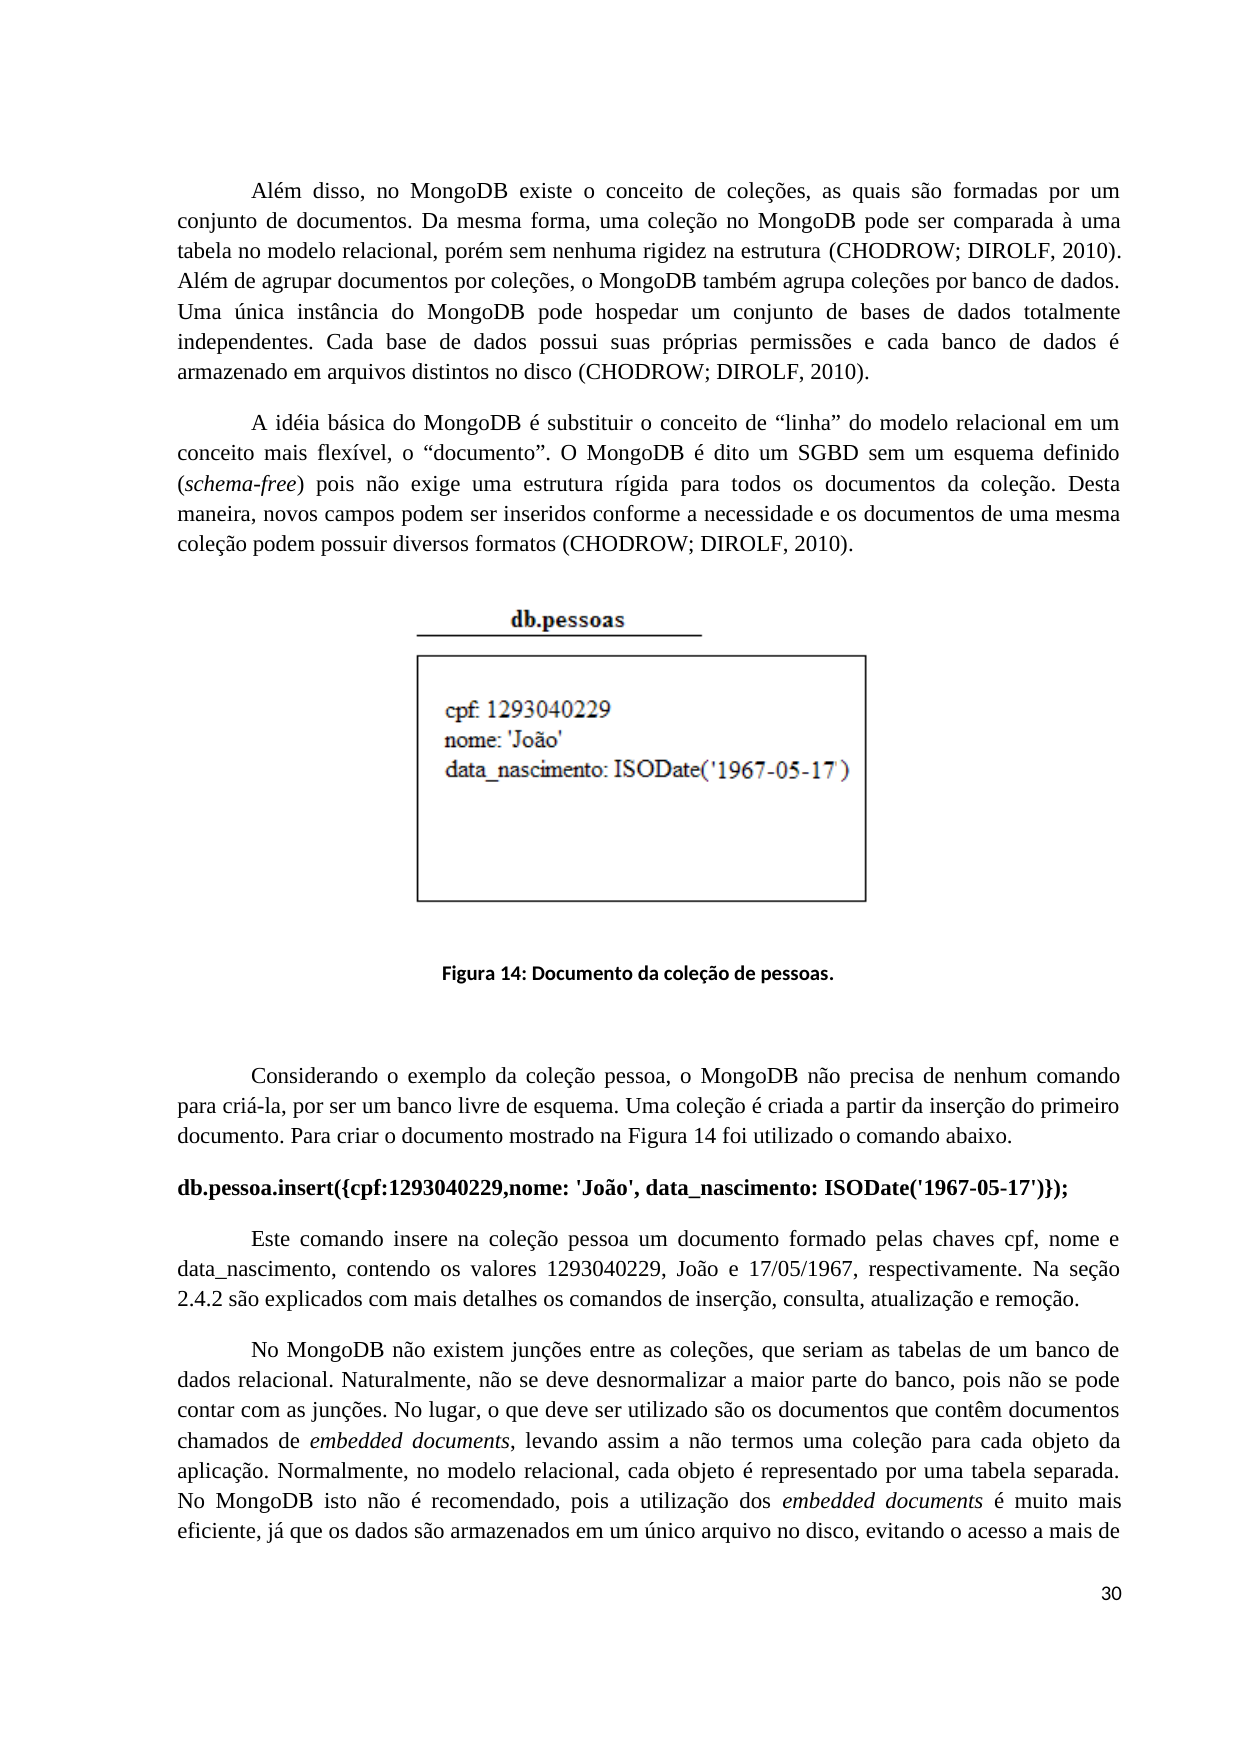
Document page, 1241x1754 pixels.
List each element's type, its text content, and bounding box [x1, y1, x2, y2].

list db.pessoa.insert({cpf:1293040229,nome: 'João', data_nascimento: ISODate('1967-05-17')}); [177, 1173, 1122, 1200]
table_header [166, 582, 1110, 959]
list Este comando insere na coleção pessoa um documento formado pelas chaves cpf, nome e data_nascimento, contendo os valores 1293040229, João e 17/05/1967, respectivamente. Na seção 2.4.2 são explicados com mais detalhes os comandos de inserção, consulta, atualização e remoção. [177, 1224, 1122, 1311]
picture [392, 582, 884, 935]
table_cell Figura 14: Documento da coleção de pessoas. [166, 960, 1110, 1010]
list Considerando o exemplo da coleção pessoa, o MongoDB não precisa de nenhum comando para criá-la, por ser um banco livre de esquema. Uma coleção é criada a partir da inserção do primeiro documento. Para criar o documento mostrado na Figura 14 foi utilizado o comando abaixo. [177, 1062, 1122, 1149]
